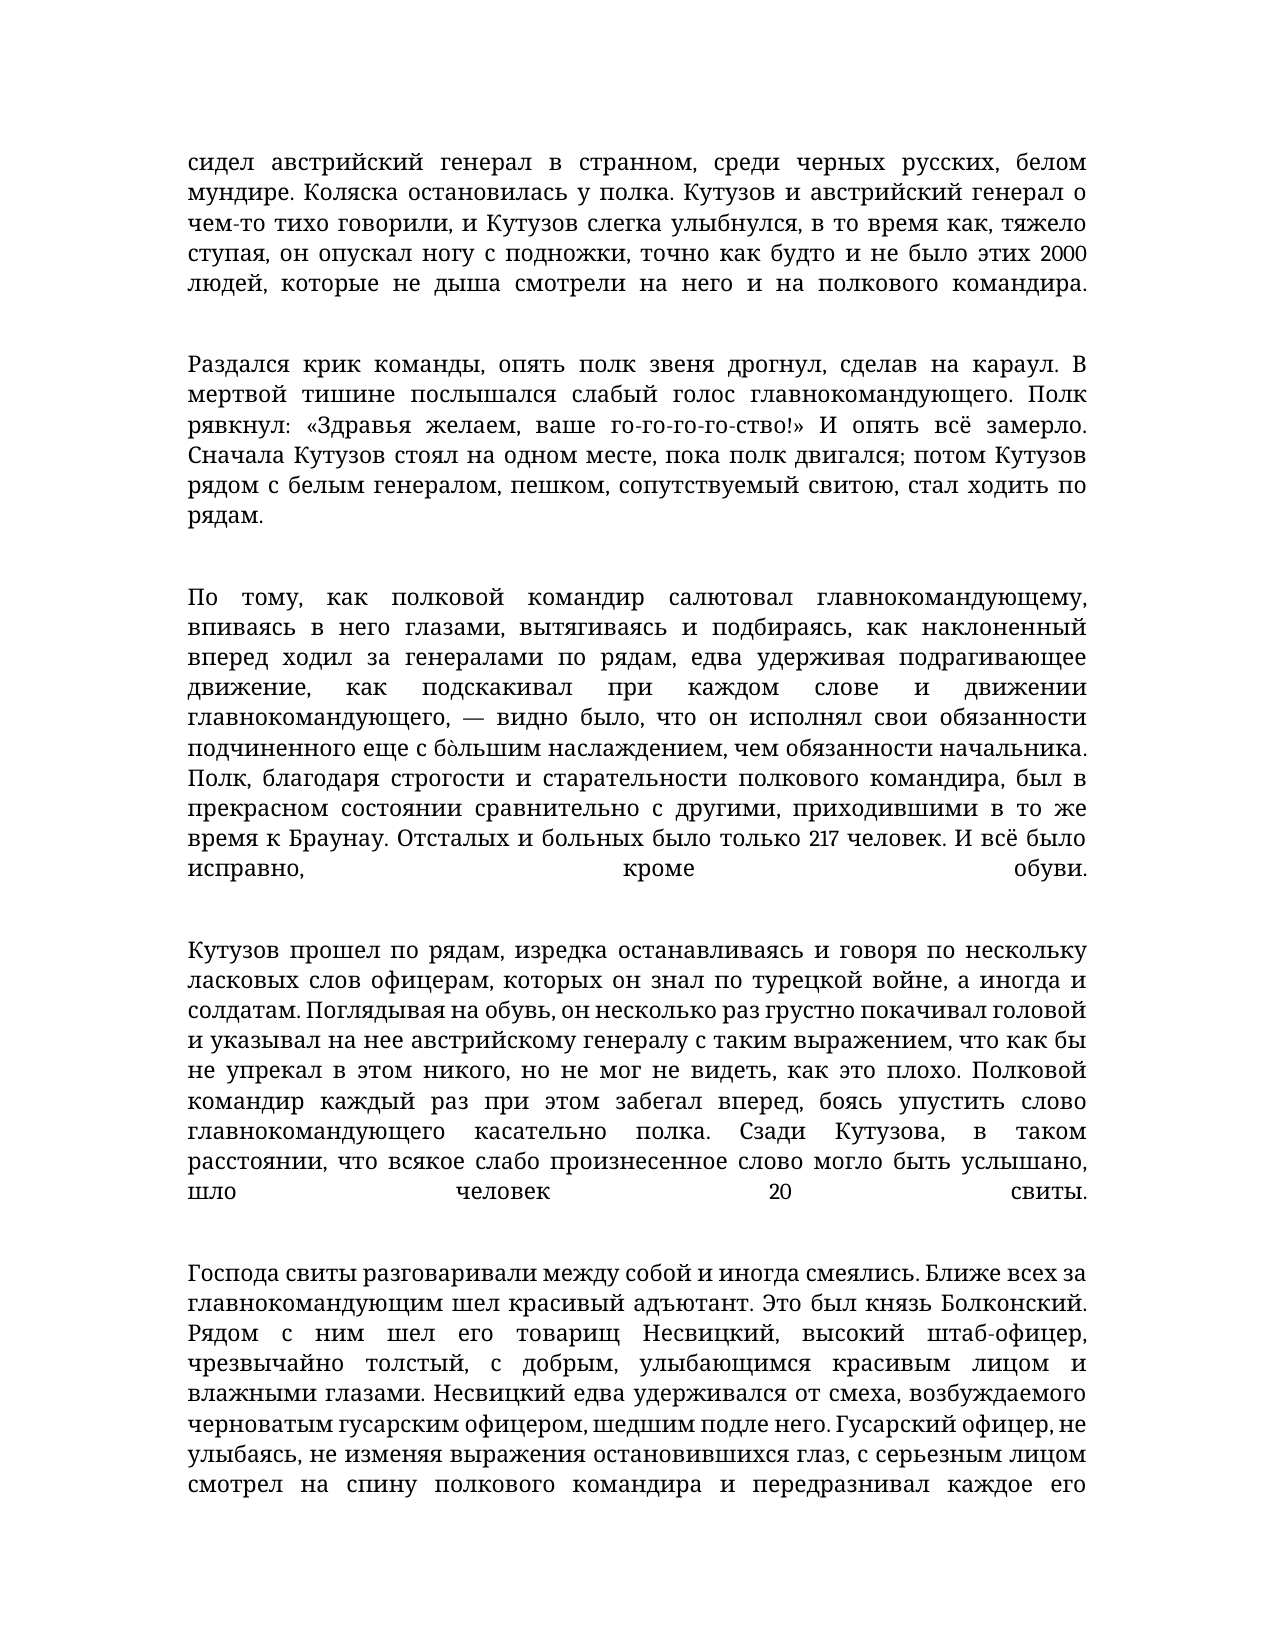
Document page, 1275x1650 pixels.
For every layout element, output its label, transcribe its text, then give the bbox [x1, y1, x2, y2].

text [187, 150, 1087, 327]
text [187, 1260, 1087, 1498]
text Кутузов прошел по рядам, изредка останавливаясь и говоря по нескольку ласковых слов офицерам, которых он знал по турецкой войне, а иногда и солдатам. Поглядывая на обувь, он несколько раз грустно покачивал головой и указывал на нее австрийскому генералу с таким выражением, что как бы не упрекал в этом никого, но не мог не видеть, как это плохо. Полковой командир каждый раз при этом забегал вперед, боясь упустить слово главнокомандующего касательно полка. Сзади Кутузова, в таком расстоянии, что всякое слабо произнесенное слово могло быть услышано, шло человек 20 свиты. [187, 937, 1087, 1236]
text Раздался крик команды, опять полк звеня дрогнул, сделав на караул. В мертвой тишине послышался слабый голос главнокомандующего. Полк рявкнул: «Здравья желаем, ваше го-го-го-го-ство!» И опять всё замерло. Сначала Кутузов стоял на одном месте, пока полк двигался; потом Кутузов рядом с белым генералом, пешком, сопутствуемый свитою, стал ходить по рядам. [187, 352, 1087, 560]
text По тому, как полковой командир салютовал главнокомандующему, впиваясь в него глазами, вытягиваясь и подбираясь, как наклоненный вперед ходил за генералами по рядам, едва удерживая подрагивающее движение, как подскакивал при каждом слове и движении главнокомандующего, — видно было, что он исполнял свои обязанности подчиненного еще с бòльшим наслаждением, чем обязанности начальника. Полк, благодаря строгости и старательности полкового командира, был в прекрасном состоянии сравнительно с другими, приходившими в то же время к Браунау. Отсталых и больных было только 217 человек. И всё было исправно, кроме обуви. [187, 584, 1087, 913]
